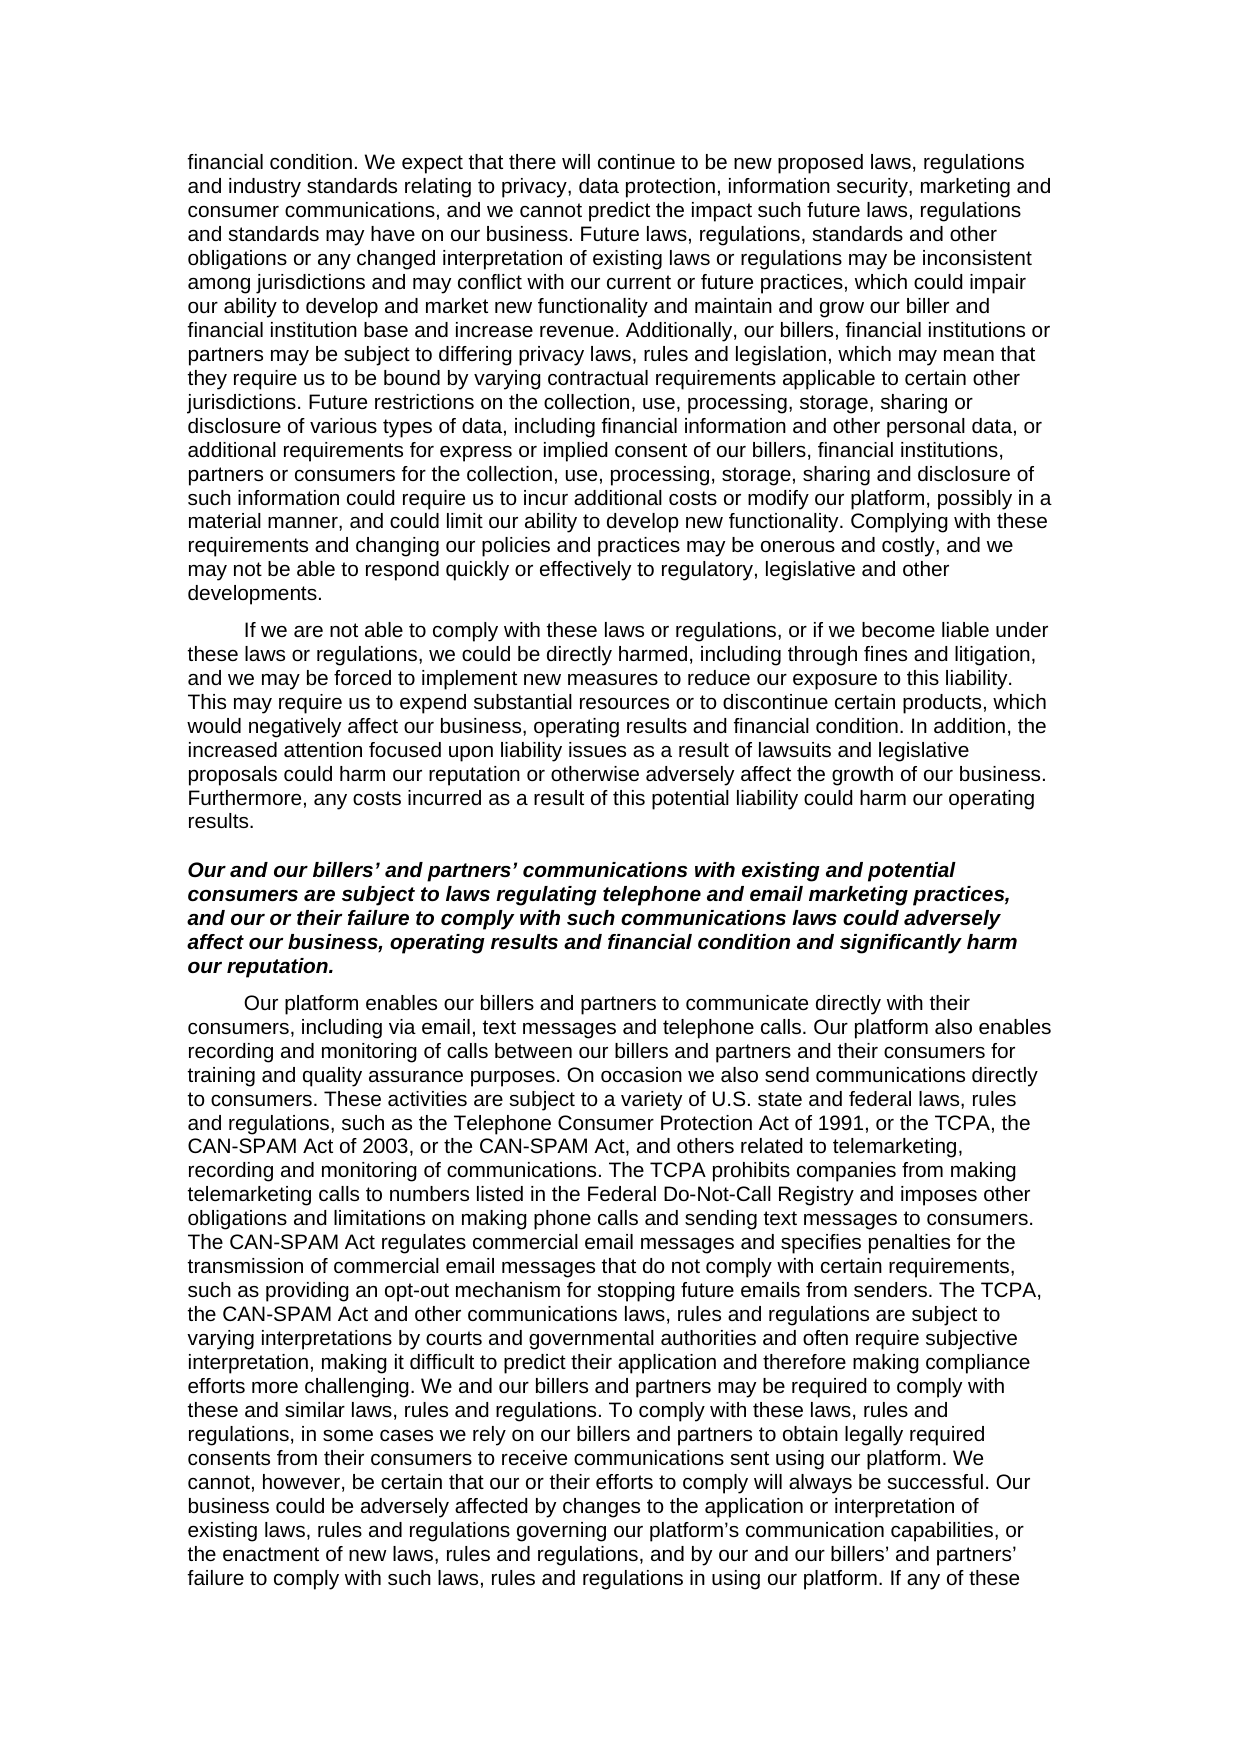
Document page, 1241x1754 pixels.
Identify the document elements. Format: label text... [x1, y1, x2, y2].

text Our and our billers’ and partners’ communications with existing and potential consumers are subject to laws regulating telephone and email marketing practices, and our or their failure to comply with such communications laws could adversely affect our business, operating results and financial condition and significantly harm our reputation. [187, 858, 1053, 978]
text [187, 150, 1053, 605]
text If we are not able to comply with these laws or regulations, or if we become liable under these laws or regulations, we could be directly harmed, including through fines and litigation, and we may be forced to implement new measures to reduce our exposure to this liability. This may require us to expend substantial resources or to discontinue certain products, which would negatively affect our business, operating results and financial condition. In addition, the increased attention focused upon liability issues as a result of lawsuits and legislative proposals could harm our reputation or otherwise adversely affect the growth of our business. Furthermore, any costs incurred as a result of this potential liability could harm our operating results. [187, 618, 1053, 833]
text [187, 991, 1053, 1589]
